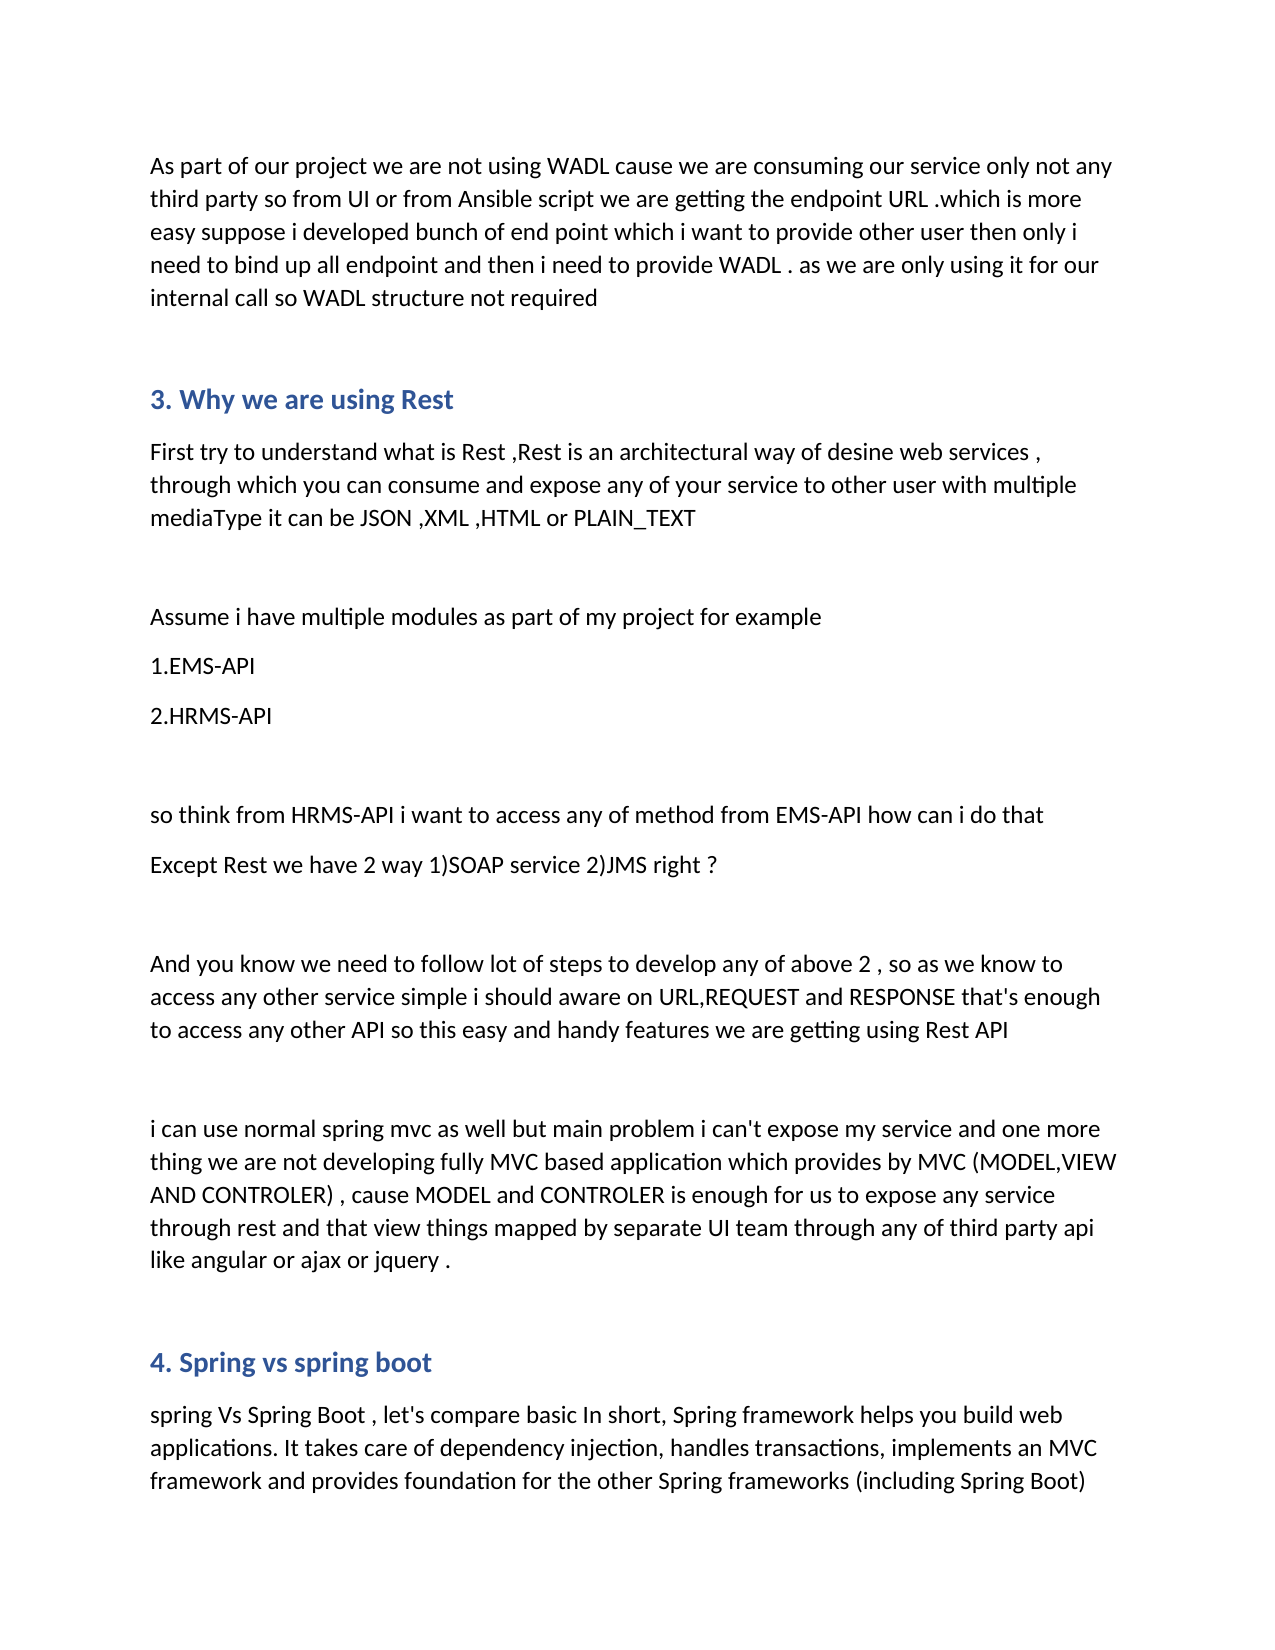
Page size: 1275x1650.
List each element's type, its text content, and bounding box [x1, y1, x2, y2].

text 1.EMS-API [150, 651, 1125, 681]
text 3. Why we are using Rest [150, 381, 1125, 416]
text As part of our project we are not using WADL cause we are consuming our service only not any third party so from UI or from Ansible script we are getting the endpoint URL .which is more easy suppose i developed bunch of end point which i want to provide other user then only i need to bind up all endpoint and then i need to provide WADL . as we are only using it for our internal call so WADL structure not required [150, 150, 1125, 312]
text And you know we need to follow lot of steps to develop any of above 2 , so as we know to access any other service simple i should aware on URL,REQUEST and RESPONSE that's enough to access any other API so this easy and handy features we are getting using Rest API [150, 948, 1125, 1044]
text i can use normal spring mvc as well but main problem i can't expose my service and one more thing we are not developing fully MVC based application which provides by MVC (MODEL,VIEW AND CONTROLER) , cause MODEL and CONTROLER is enough for us to expose any service through rest and that view things mapped by separate UI team through any of third party api like angular or ajax or jquery . [150, 1113, 1125, 1275]
text 2.HRMS-API [150, 700, 1125, 731]
text 4. Spring vs spring boot [150, 1344, 1125, 1379]
text First try to understand what is Rest ,Rest is an architectural way of desine web services , through which you can consume and expose any of your service to other user with multiple mediaType it can be JSON ,XML ,HTML or PLAIN_TEXT [150, 436, 1125, 532]
text so think from HRMS-API i want to access any of method from EMS-API how can i do that [150, 799, 1125, 830]
text spring Vs Spring Boot , let's compare basic In short, Spring framework helps you build web applications. It takes care of dependency injection, handles transactions, implements an MVC framework and provides foundation for the other Spring frameworks (including Spring Boot) [150, 1399, 1125, 1495]
text Assume i have multiple modules as part of my project for example [150, 601, 1125, 631]
text Except Rest we have 2 way 1)SOAP service 2)JMS right ? [150, 849, 1125, 879]
